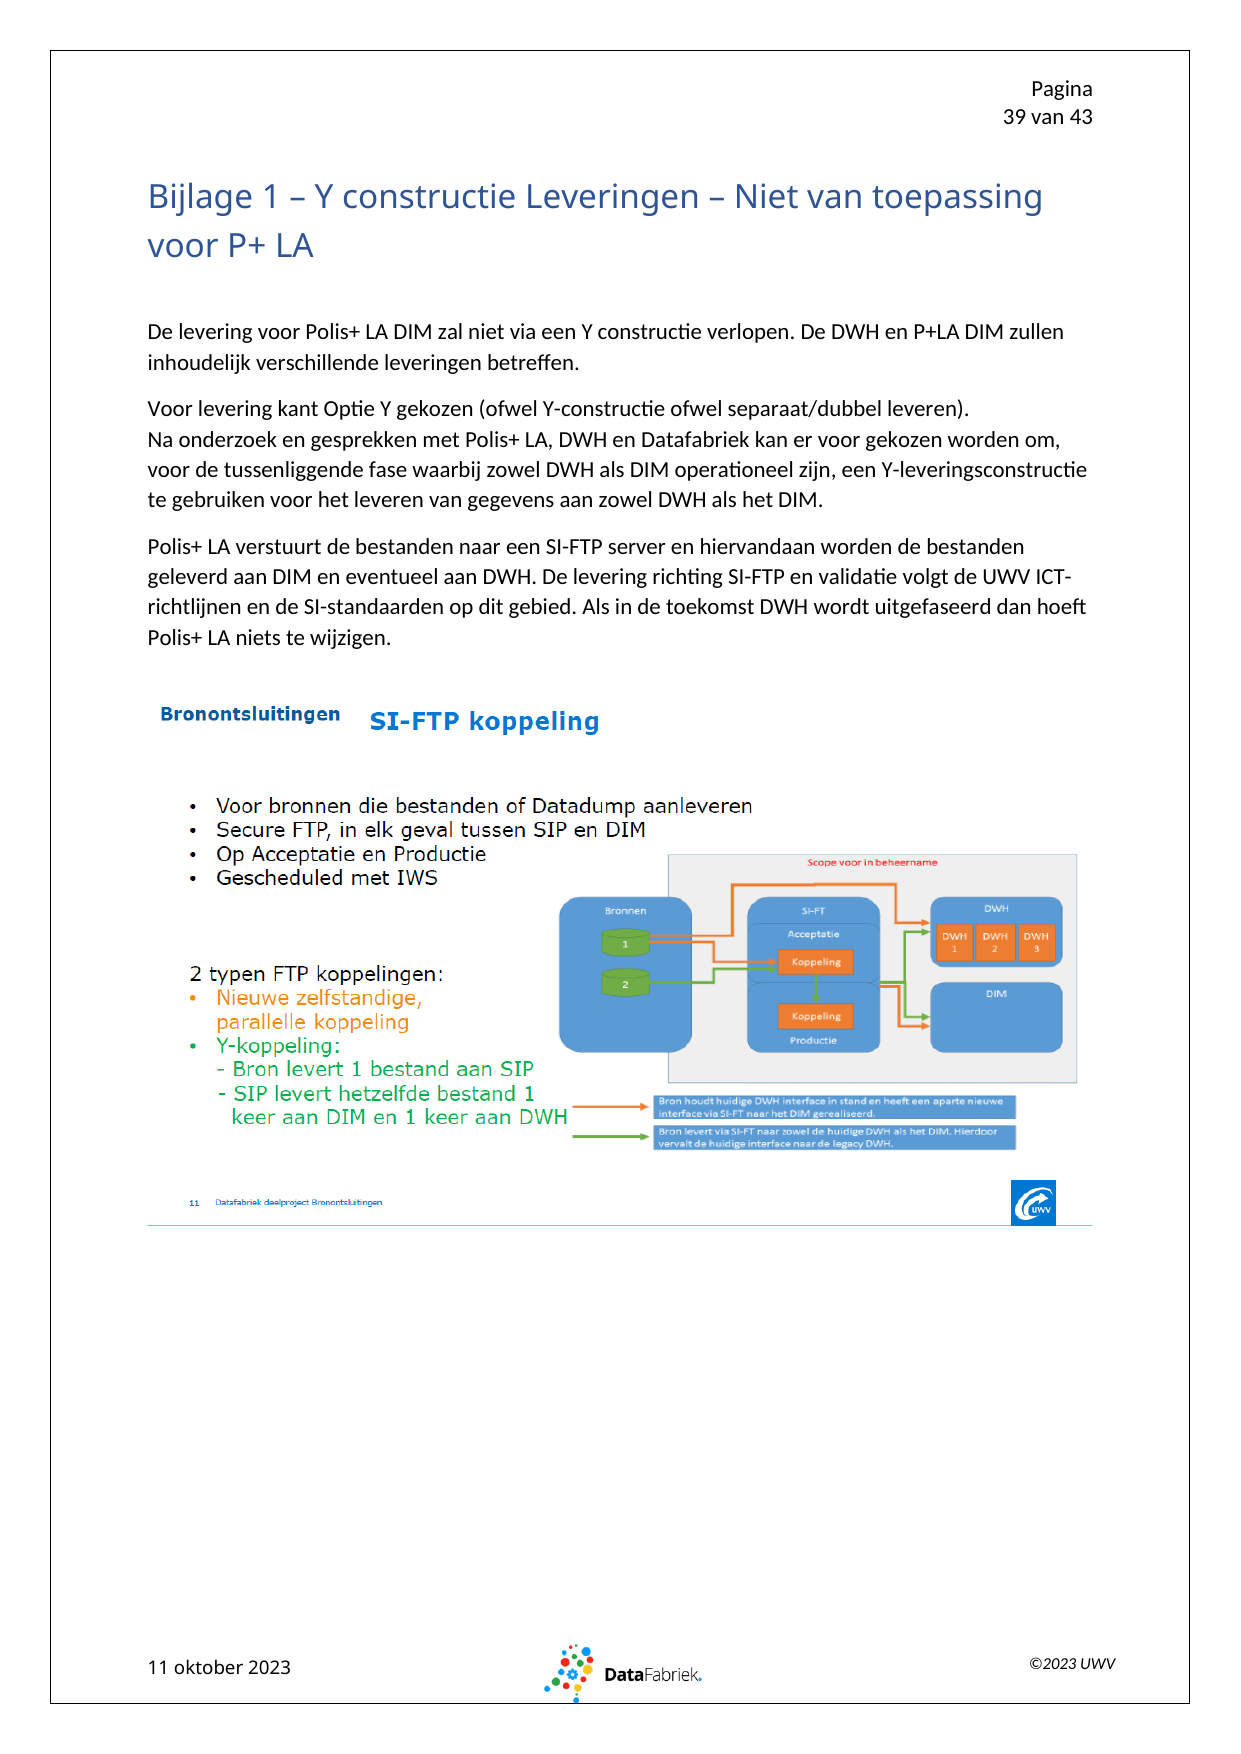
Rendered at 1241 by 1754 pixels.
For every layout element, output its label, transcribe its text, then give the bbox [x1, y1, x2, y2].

picture [537, 1635, 704, 1710]
text Polis+ LA verstuurt de bestanden naar een SI-FTP server en hiervandaan worden de bestanden geleverd aan DIM en eventueel aan DWH. De levering richting SI-FTP en validatie volgt de UWV ICT-richtlijnen en de SI-standaarden op dit gebied. Als in de toekomst DWH wordt uitgefaseerd dan hoeft Polis+ LA niets te wijzigen. [147, 532, 1093, 681]
text De levering voor Polis+ LA DIM zal niet via een Y constructie verlopen. De DWH en P+LA DIM zullen inhoudelijk verschillende leveringen betreffen. [147, 317, 1093, 376]
text Voor levering kant Optie Y gekozen (ofwel Y-constructie ofwel separaat/dubbel leveren). Na onderzoek en gesprekken met Polis+ LA, DWH en Datafabriek kan er voor gekozen worden om, voor de tussenliggende fase waarbij zowel DWH als DIM operationeel zijn, een Y-leveringsconstructie te gebruiken voor het leveren van gegevens aan zowel DWH als het DIM. [147, 394, 1093, 513]
subtitle Bijlage 1 – Y constructie Leveringen – Niet van toepassing voor P+ LA [147, 173, 1093, 267]
picture [147, 699, 1093, 1226]
